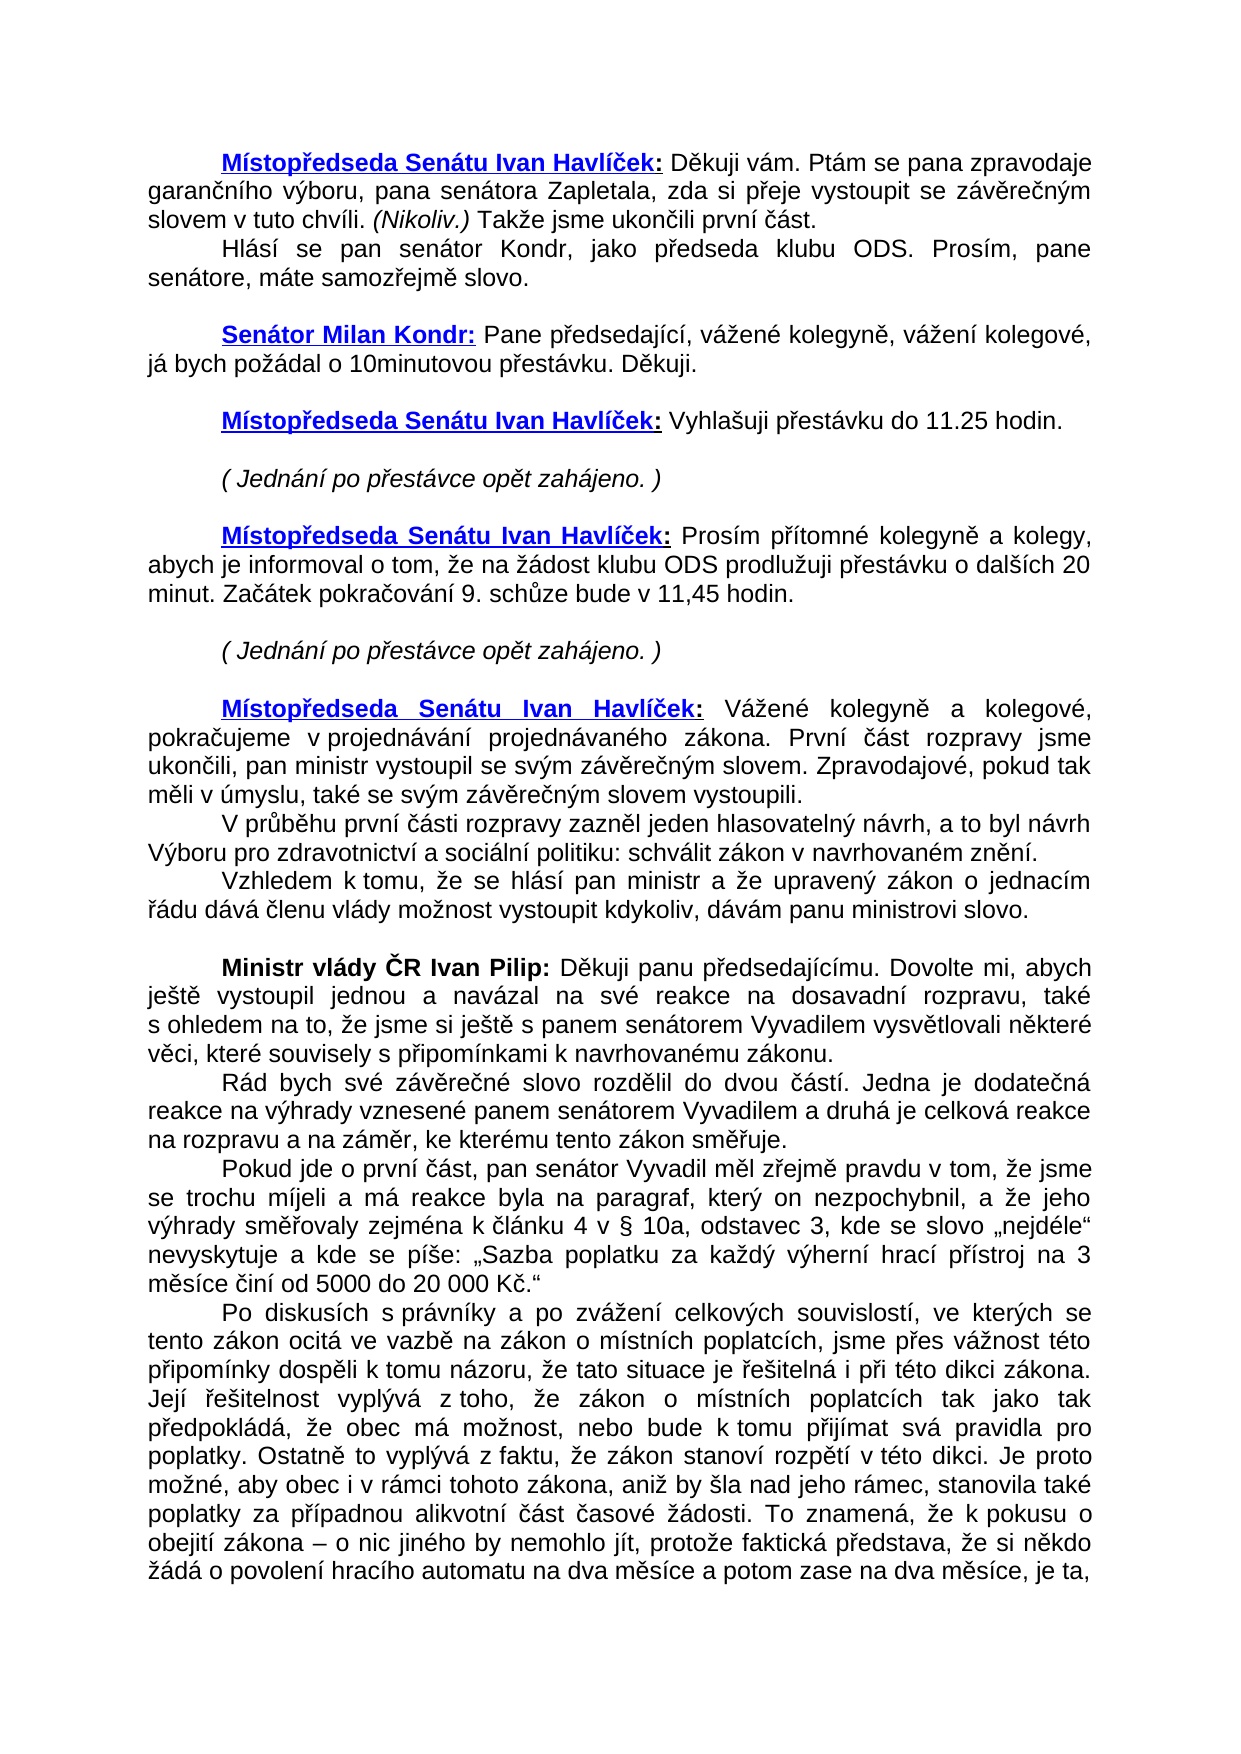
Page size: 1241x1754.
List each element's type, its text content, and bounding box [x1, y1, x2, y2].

text Ministr vlády ČR Ivan Pilip: Děkuji panu předsedajícímu. Dovolte mi, abych ještě vystoupil jednou a navázal na své reakce na dosavadní rozpravu, také s ohledem na to, že jsme si ještě s panem senátorem Vyvadilem vysvětlovali některé věci, které souvisely s připomínkami k navrhovanému zákonu. [148, 953, 1093, 1068]
text Místopředseda Senátu Ivan Havlíček: Vyhlašuji přestávku do 11.25 hodin. [148, 406, 1093, 435]
text V průběhu první části rozpravy zazněl jeden hlasovatelný návrh, a to byl návrh Výboru pro zdravotnictví a sociální politiku: schválit zákon v navrhovaném znění. [148, 809, 1093, 866]
text Místopředseda Senátu Ivan Havlíček: Děkuji vám. Ptám se pana zpravodaje garančního výboru, pana senátora Zapletala, zda si přeje vystoupit se závěrečným slovem v tuto chvíli. (Nikoliv.) Takže jsme ukončili první část. [148, 148, 1093, 234]
text Místopředseda Senátu Ivan Havlíček: Prosím přítomné kolegyně a kolegy, abych je informoval o tom, že na žádost klubu ODS prodlužuji přestávku o dalších 20 minut. Začátek pokračování 9. schůze bude v 11,45 hodin. [148, 521, 1093, 608]
text Místopředseda Senátu Ivan Havlíček: Vážené kolegyně a kolegové, pokračujeme v projednávání projednávaného zákona. První část rozpravy jsme ukončili, pan ministr vystoupil se svým závěrečným slovem. Zpravodajové, pokud tak měli v úmyslu, také se svým závěrečným slovem vystoupili. [148, 694, 1093, 809]
text ( Jednání po přestávce opět zahájeno. ) [148, 636, 1093, 665]
text Senátor Milan Kondr: Pane předsedající, vážené kolegyně, vážení kolegové, já bych požádal o 10minutovou přestávku. Děkuji. [148, 320, 1093, 378]
text ( Jednání po přestávce opět zahájeno. ) [148, 464, 1093, 493]
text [148, 1298, 1093, 1585]
text Vzhledem k tomu, že se hlásí pan ministr a že upravený zákon o jednacím řádu dává členu vlády možnost vystoupit kdykoliv, dávám panu ministrovi slovo. [148, 866, 1093, 924]
text Hlásí se pan senátor Kondr, jako předseda klubu ODS. Prosím, pane senátore, máte samozřejmě slovo. [148, 234, 1093, 291]
text Pokud jde o první část, pan senátor Vyvadil měl zřejmě pravdu v tom, že jsme se trochu míjeli a má reakce byla na paragraf, který on nezpochybnil, a že jeho výhrady směřovaly zejména k článku 4 v § 10a, odstavec 3, kde se slovo „nejdéle“ nevyskytuje a kde se píše: „Sazba poplatku za každý výherní hrací přístroj na 3 měsíce činí od 5000 do 20 000 Kč.“ [148, 1154, 1093, 1298]
text Rád bych své závěrečné slovo rozdělil do dvou částí. Jedna je dodatečná reakce na výhrady vznesené panem senátorem Vyvadilem a druhá je celková reakce na rozpravu a na záměr, ke kterému tento zákon směřuje. [148, 1068, 1093, 1154]
